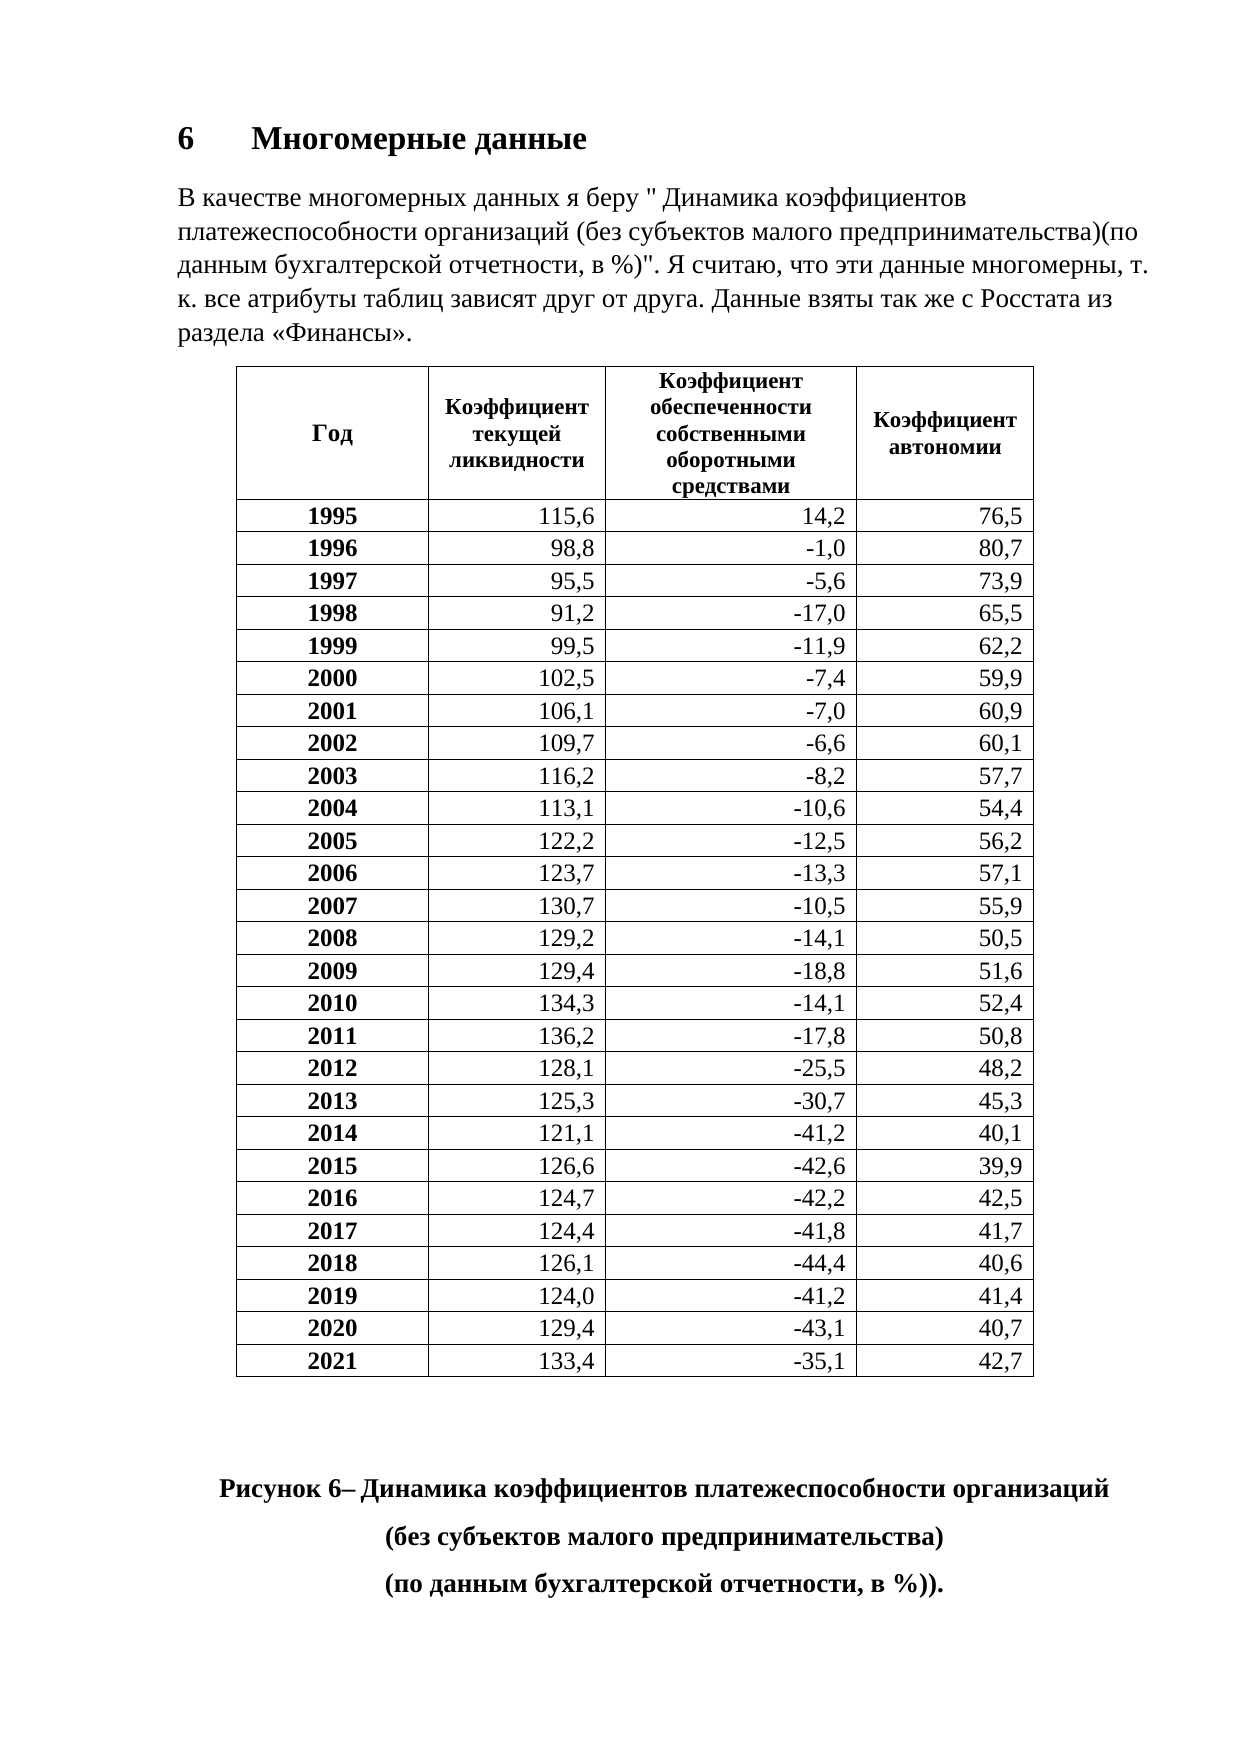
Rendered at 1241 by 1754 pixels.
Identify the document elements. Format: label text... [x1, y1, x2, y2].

table_cell 2003 [237, 760, 428, 791]
table_cell 109,7 [429, 727, 605, 759]
table_cell -12,5 [606, 825, 856, 856]
table_cell 54,4 [857, 792, 1033, 824]
table_cell 123,7 [429, 857, 605, 889]
table_cell 115,6 [429, 500, 605, 531]
table_cell -5,6 [606, 565, 856, 596]
table_cell 2009 [237, 955, 428, 986]
table_cell -1,0 [606, 532, 856, 564]
table_cell 126,6 [429, 1150, 605, 1181]
text Рисунок 6– Динамика коэффициентов платежеспособности организаций [177, 1472, 1152, 1503]
table_cell 91,2 [429, 597, 605, 629]
table_cell 2020 [237, 1312, 428, 1344]
table_cell 50,5 [857, 922, 1033, 954]
table_cell 42,5 [857, 1182, 1033, 1214]
table_cell 40,7 [857, 1312, 1033, 1344]
table_cell -42,6 [606, 1150, 856, 1181]
table_cell 1998 [237, 597, 428, 629]
table_cell 65,5 [857, 597, 1033, 629]
text (без субъектов малого предпринимательства) [177, 1519, 1152, 1551]
table_cell 124,0 [429, 1280, 605, 1311]
table_cell -14,1 [606, 987, 856, 1019]
table_cell 2019 [237, 1280, 428, 1311]
table_cell 130,7 [429, 890, 605, 921]
table_header Год [237, 367, 428, 499]
table_cell 122,2 [429, 825, 605, 856]
table_cell 133,4 [429, 1345, 605, 1376]
table_cell 102,5 [429, 662, 605, 694]
table_cell 2002 [237, 727, 428, 759]
table_cell -17,8 [606, 1020, 856, 1051]
text В качестве многомерных данных я беру " Динамика коэффициентов платежеспособности организаций (без субъектов малого предпринимательства)(по данным бухгалтерской отчетности, в %)". Я считаю, что эти данные многомерны, т. к. все атрибуты таблиц зависят друг от друга. Данные взяты так же с Росстата из раздела «Финансы». [177, 181, 1152, 347]
table_cell 50,8 [857, 1020, 1033, 1051]
table_cell -7,0 [606, 695, 856, 726]
table_cell 41,4 [857, 1280, 1033, 1311]
table_cell 2013 [237, 1085, 428, 1116]
table_cell 14,2 [606, 500, 856, 531]
table_cell 48,2 [857, 1052, 1033, 1084]
subtitle Многомерные данные [177, 118, 1152, 156]
table_header Коэффициент автономии [857, 367, 1033, 499]
table_cell 80,7 [857, 532, 1033, 564]
table_header Коэффициент обеспеченности собственными оборотными средствами [606, 367, 856, 499]
table_cell 124,7 [429, 1182, 605, 1214]
table_cell -17,0 [606, 597, 856, 629]
table_cell 116,2 [429, 760, 605, 791]
table_cell 60,9 [857, 695, 1033, 726]
table_cell 134,3 [429, 987, 605, 1019]
table_cell 2018 [237, 1247, 428, 1279]
table_cell 39,9 [857, 1150, 1033, 1181]
table_cell 57,7 [857, 760, 1033, 791]
table_cell 125,3 [429, 1085, 605, 1116]
table_cell 1997 [237, 565, 428, 596]
table_cell -41,2 [606, 1117, 856, 1149]
table_cell 2006 [237, 857, 428, 889]
table_cell 129,2 [429, 922, 605, 954]
table_cell 2008 [237, 922, 428, 954]
table_cell 76,5 [857, 500, 1033, 531]
table_cell -18,8 [606, 955, 856, 986]
table_cell 1999 [237, 630, 428, 661]
table_cell 51,6 [857, 955, 1033, 986]
table_cell -11,9 [606, 630, 856, 661]
table_cell -25,5 [606, 1052, 856, 1084]
table_cell 1996 [237, 532, 428, 564]
table_cell 73,9 [857, 565, 1033, 596]
table_cell 2015 [237, 1150, 428, 1181]
table_cell 59,9 [857, 662, 1033, 694]
table_cell 57,1 [857, 857, 1033, 889]
table_cell 128,1 [429, 1052, 605, 1084]
table_cell 60,1 [857, 727, 1033, 759]
table_cell -44,4 [606, 1247, 856, 1279]
table_cell -41,8 [606, 1215, 856, 1246]
table_cell 136,2 [429, 1020, 605, 1051]
table_cell -10,5 [606, 890, 856, 921]
table_cell 2000 [237, 662, 428, 694]
table_cell 45,3 [857, 1085, 1033, 1116]
table_cell 2016 [237, 1182, 428, 1214]
table_cell 52,4 [857, 987, 1033, 1019]
table_cell 62,2 [857, 630, 1033, 661]
table_cell 2011 [237, 1020, 428, 1051]
table_cell 113,1 [429, 792, 605, 824]
table_cell 56,2 [857, 825, 1033, 856]
table_cell -6,6 [606, 727, 856, 759]
table_cell 106,1 [429, 695, 605, 726]
table_cell 129,4 [429, 1312, 605, 1344]
table_cell 1995 [237, 500, 428, 531]
table_cell -43,1 [606, 1312, 856, 1344]
table_cell 2010 [237, 987, 428, 1019]
table_cell 2007 [237, 890, 428, 921]
table_cell -8,2 [606, 760, 856, 791]
table_header Коэффициент текущей ликвидности [429, 367, 605, 499]
table_cell 2012 [237, 1052, 428, 1084]
table_cell 2017 [237, 1215, 428, 1246]
table_cell 42,7 [857, 1345, 1033, 1376]
table_cell 121,1 [429, 1117, 605, 1149]
table_cell -10,6 [606, 792, 856, 824]
table_cell 95,5 [429, 565, 605, 596]
table_cell 124,4 [429, 1215, 605, 1246]
table_cell 2021 [237, 1345, 428, 1376]
table_cell 2001 [237, 695, 428, 726]
table_cell -7,4 [606, 662, 856, 694]
table_cell -35,1 [606, 1345, 856, 1376]
table_cell -41,2 [606, 1280, 856, 1311]
table_cell 99,5 [429, 630, 605, 661]
table_cell 40,1 [857, 1117, 1033, 1149]
table_cell -14,1 [606, 922, 856, 954]
text (по данным бухгалтерской отчетности, в %)). [177, 1567, 1152, 1598]
table_cell 129,4 [429, 955, 605, 986]
table_cell 40,6 [857, 1247, 1033, 1279]
table_cell -13,3 [606, 857, 856, 889]
table_cell 98,8 [429, 532, 605, 564]
table_cell 2005 [237, 825, 428, 856]
table_cell -42,2 [606, 1182, 856, 1214]
table_cell 2004 [237, 792, 428, 824]
table_cell 2014 [237, 1117, 428, 1149]
table_cell -30,7 [606, 1085, 856, 1116]
table_cell 55,9 [857, 890, 1033, 921]
table_cell 126,1 [429, 1247, 605, 1279]
table_cell 41,7 [857, 1215, 1033, 1246]
